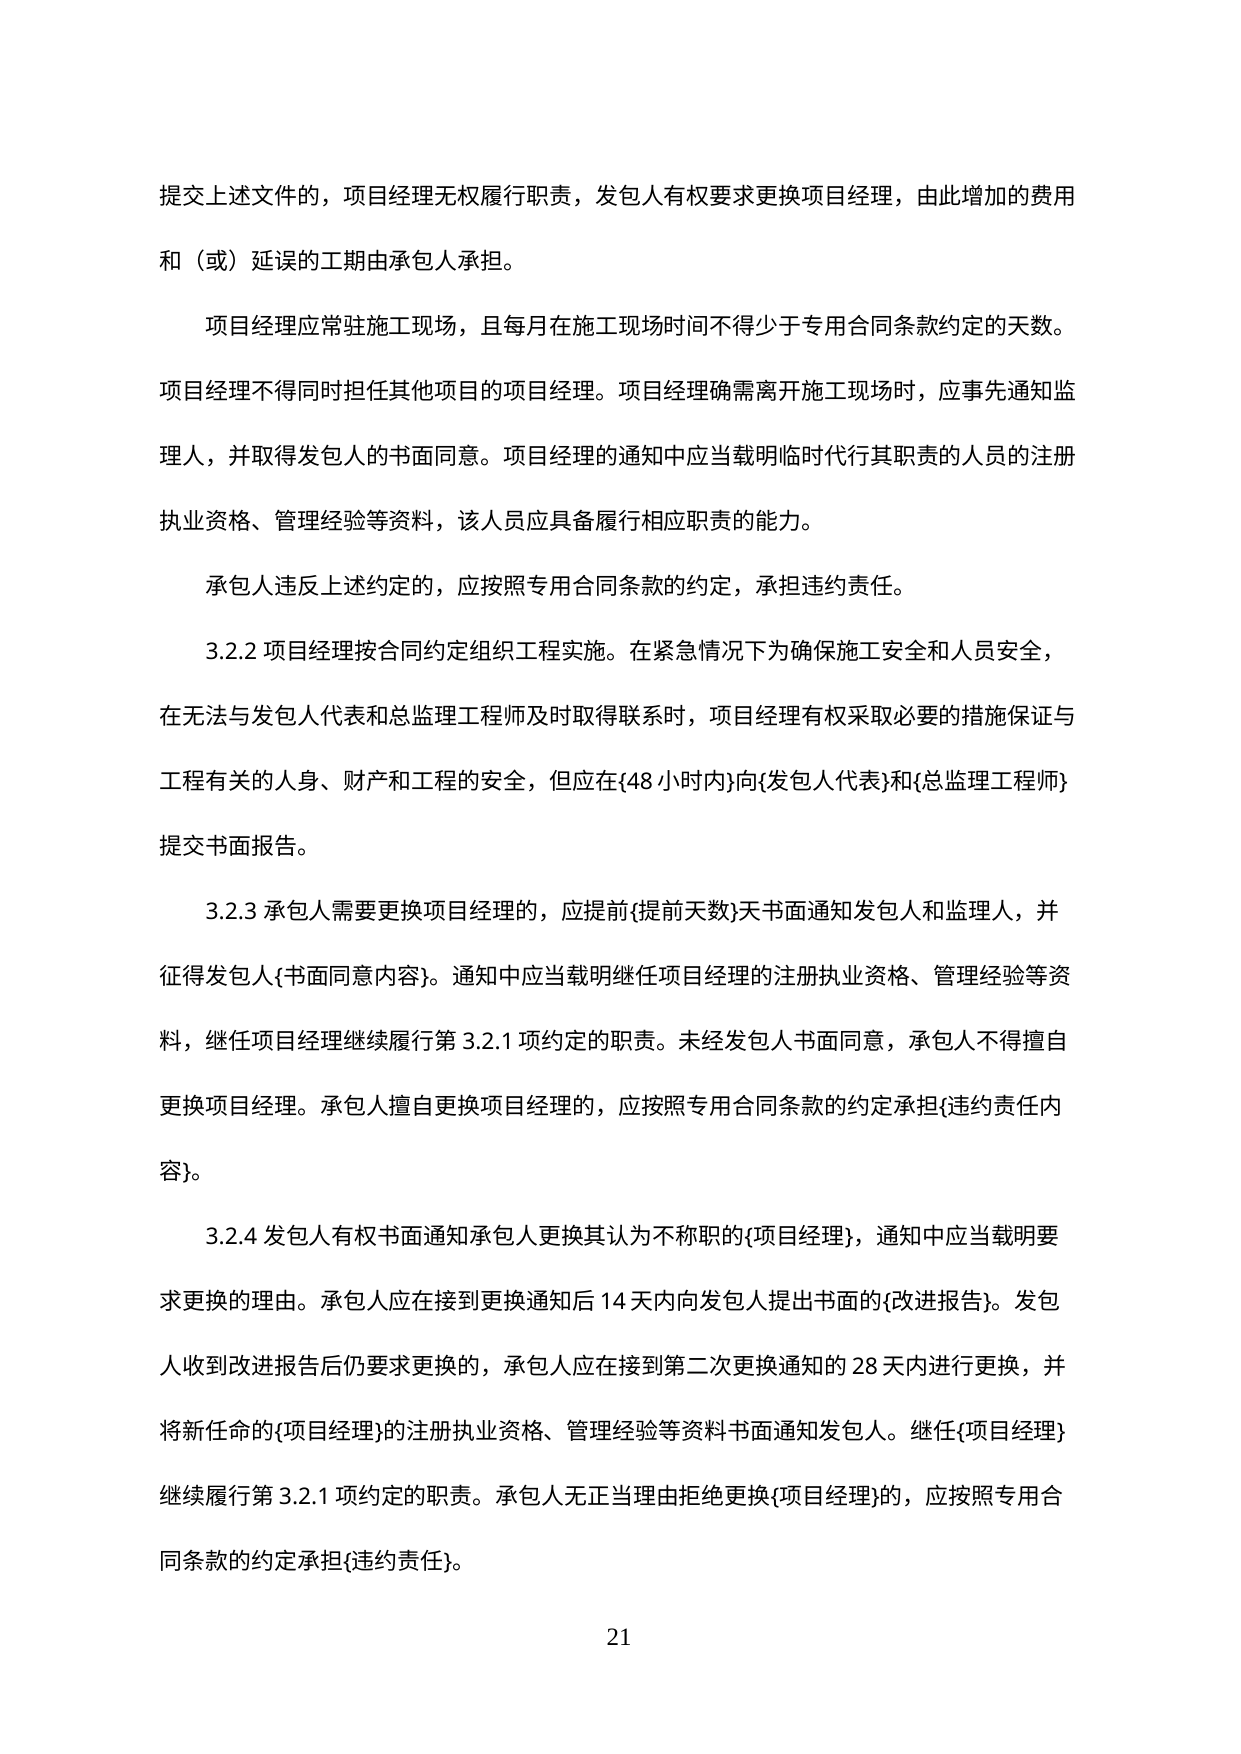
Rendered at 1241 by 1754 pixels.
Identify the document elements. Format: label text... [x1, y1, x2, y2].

text 承包人违反上述约定的，应按照专用合同条款的约定，承担违约责任。 [159, 552, 1078, 617]
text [159, 162, 1078, 292]
text 项目经理应常驻施工现场，且每月在施工现场时间不得少于专用合同条款约定的天数。项目经理不得同时担任其他项目的项目经理。项目经理确需离开施工现场时，应事先通知监理人，并取得发包人的书面同意。项目经理的通知中应当载明临时代行其职责的人员的注册执业资格、管理经验等资料，该人员应具备履行相应职责的能力。 [159, 292, 1078, 552]
text 3.2.3 承包人需要更换项目经理的，应提前{提前天数}天书面通知发包人和监理人，并征得发包人{书面同意内容}。通知中应当载明继任项目经理的注册执业资格、管理经验等资料，继任项目经理继续履行第3.2.1项约定的职责。未经发包人书面同意，承包人不得擅自更换项目经理。承包人擅自更换项目经理的，应按照专用合同条款的约定承担{违约责任内容}。 [159, 877, 1078, 1202]
text 3.2.2 项目经理按合同约定组织工程实施。在紧急情况下为确保施工安全和人员安全，在无法与发包人代表和总监理工程师及时取得联系时，项目经理有权采取必要的措施保证与工程有关的人身、财产和工程的安全，但应在{48小时内}向{发包人代表}和{总监理工程师}提交书面报告。 [159, 617, 1078, 877]
text 3.2.4 发包人有权书面通知承包人更换其认为不称职的{项目经理}，通知中应当载明要求更换的理由。承包人应在接到更换通知后14天内向发包人提出书面的{改进报告}。发包人收到改进报告后仍要求更换的，承包人应在接到第二次更换通知的28天内进行更换，并将新任命的{项目经理}的注册执业资格、管理经验等资料书面通知发包人。继任{项目经理}继续履行第3.2.1项约定的职责。承包人无正当理由拒绝更换{项目经理}的，应按照专用合同条款的约定承担{违约责任}。 [159, 1202, 1078, 1592]
